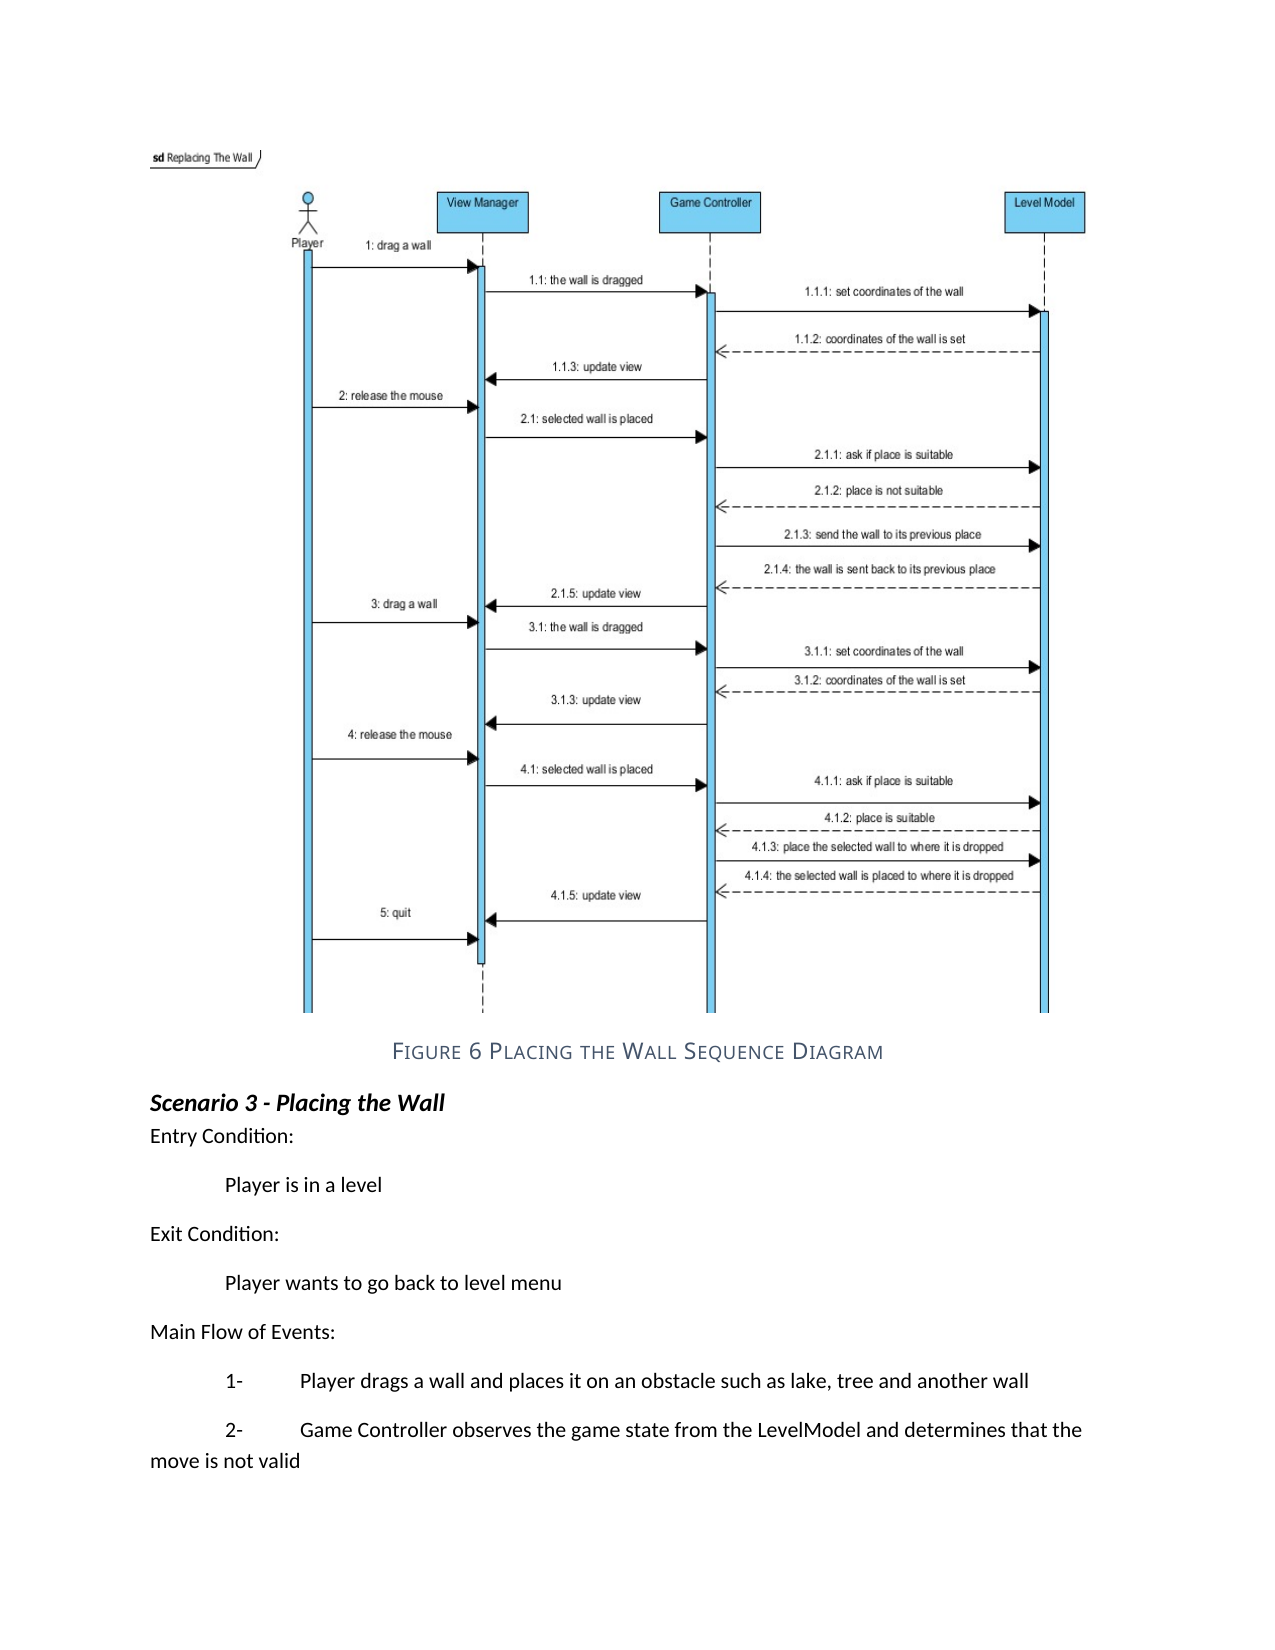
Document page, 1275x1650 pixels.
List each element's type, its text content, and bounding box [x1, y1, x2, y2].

text Exit Condition: [150, 1220, 1125, 1247]
text 1- Player drags a wall and places it on an obstacle such as lake, tree and another wall [150, 1367, 1125, 1394]
text Player wants to go back to level menu [150, 1269, 1125, 1296]
text Player is in a level [150, 1171, 1125, 1198]
subtitle Scenario 3 - Placing the Wall [150, 1087, 1125, 1118]
text Main Flow of Events: [150, 1318, 1125, 1345]
text 2- Game Controller observes the game state from the LevelModel and determines that the move is not valid [150, 1416, 1125, 1473]
text Entry Condition: [150, 1122, 1125, 1149]
picture [150, 150, 1153, 1013]
